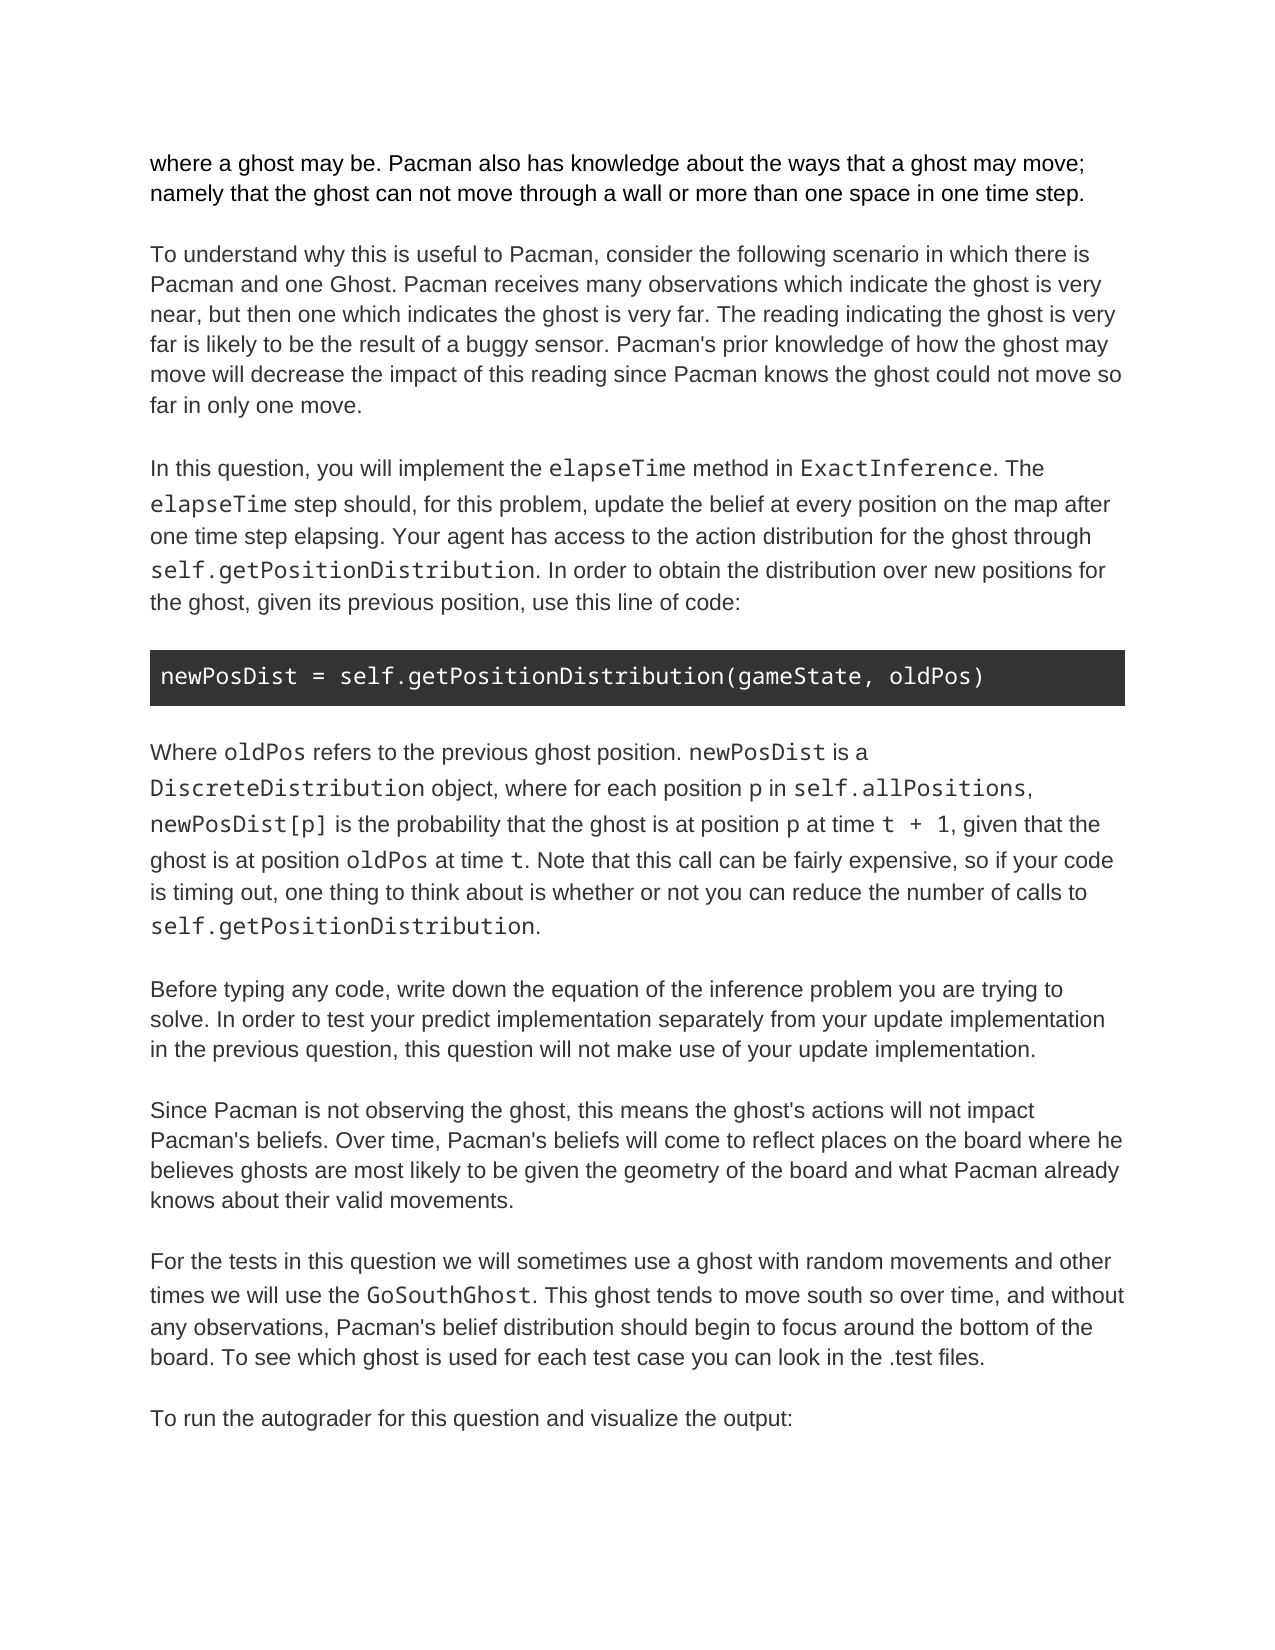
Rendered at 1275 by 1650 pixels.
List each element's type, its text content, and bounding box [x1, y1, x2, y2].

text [150, 150, 1125, 207]
text To run the autograder for this question and visualize the output: [150, 1404, 1125, 1431]
text To understand why this is useful to Pacman, consider the following scenario in which there is Pacman and one Ghost. Pacman receives many observations which indicate the ghost is very near, but then one which indicates the ghost is very far. The reading indicating the ghost is very far is likely to be the result of a buggy sensor. Pacman's prior knowledge of how the ghost may move will decrease the impact of this reading since Pacman knows the ghost could not move so far in only one move. [150, 241, 1125, 418]
text Where oldPos refers to the previous ghost position. newPosDist is a DiscreteDistribution object, where for each position p in self.allPositions, newPosDist[p] is the probability that the ghost is at position p at time t + 1, given that the ghost is at position oldPos at time t. Note that this call can be fairly expensive, so if your code is timing out, one thing to think about is whether or not you can reduce the number of calls to self.getPositionDistribution. [150, 736, 1125, 941]
table_header newPosDist = self.getPositionDistribution(gameState, oldPos) [150, 650, 1125, 706]
text For the tests in this question we will sometimes use a ghost with random movements and other times we will use the GoSouthGhost. This ghost tends to move south so over time, and without any observations, Pacman's belief distribution should begin to focus around the bottom of the board. To see which ghost is used for each test case you can look in the .test files. [150, 1248, 1125, 1371]
text Before typing any code, write down the equation of the inference problem you are trying to solve. In order to test your predict implementation separately from your update implementation in the previous question, this question will not make use of your update implementation. [150, 976, 1125, 1063]
text In this question, you will implement the elapseTime method in ExactInference. The elapseTime step should, for this problem, update the belief at every position on the map after one time step elapsing. Your agent has access to the action distribution for the ghost through self.getPositionDistribution. In order to obtain the distribution over new positions for the ghost, given its previous position, use this line of code: [150, 452, 1125, 616]
text Since Pacman is not observing the ghost, this means the ghost's actions will not impact Pacman's beliefs. Over time, Pacman's beliefs will come to reflect places on the board where he believes ghosts are most likely to be given the geometry of the board and what Pacman already knows about their valid movements. [150, 1097, 1125, 1214]
